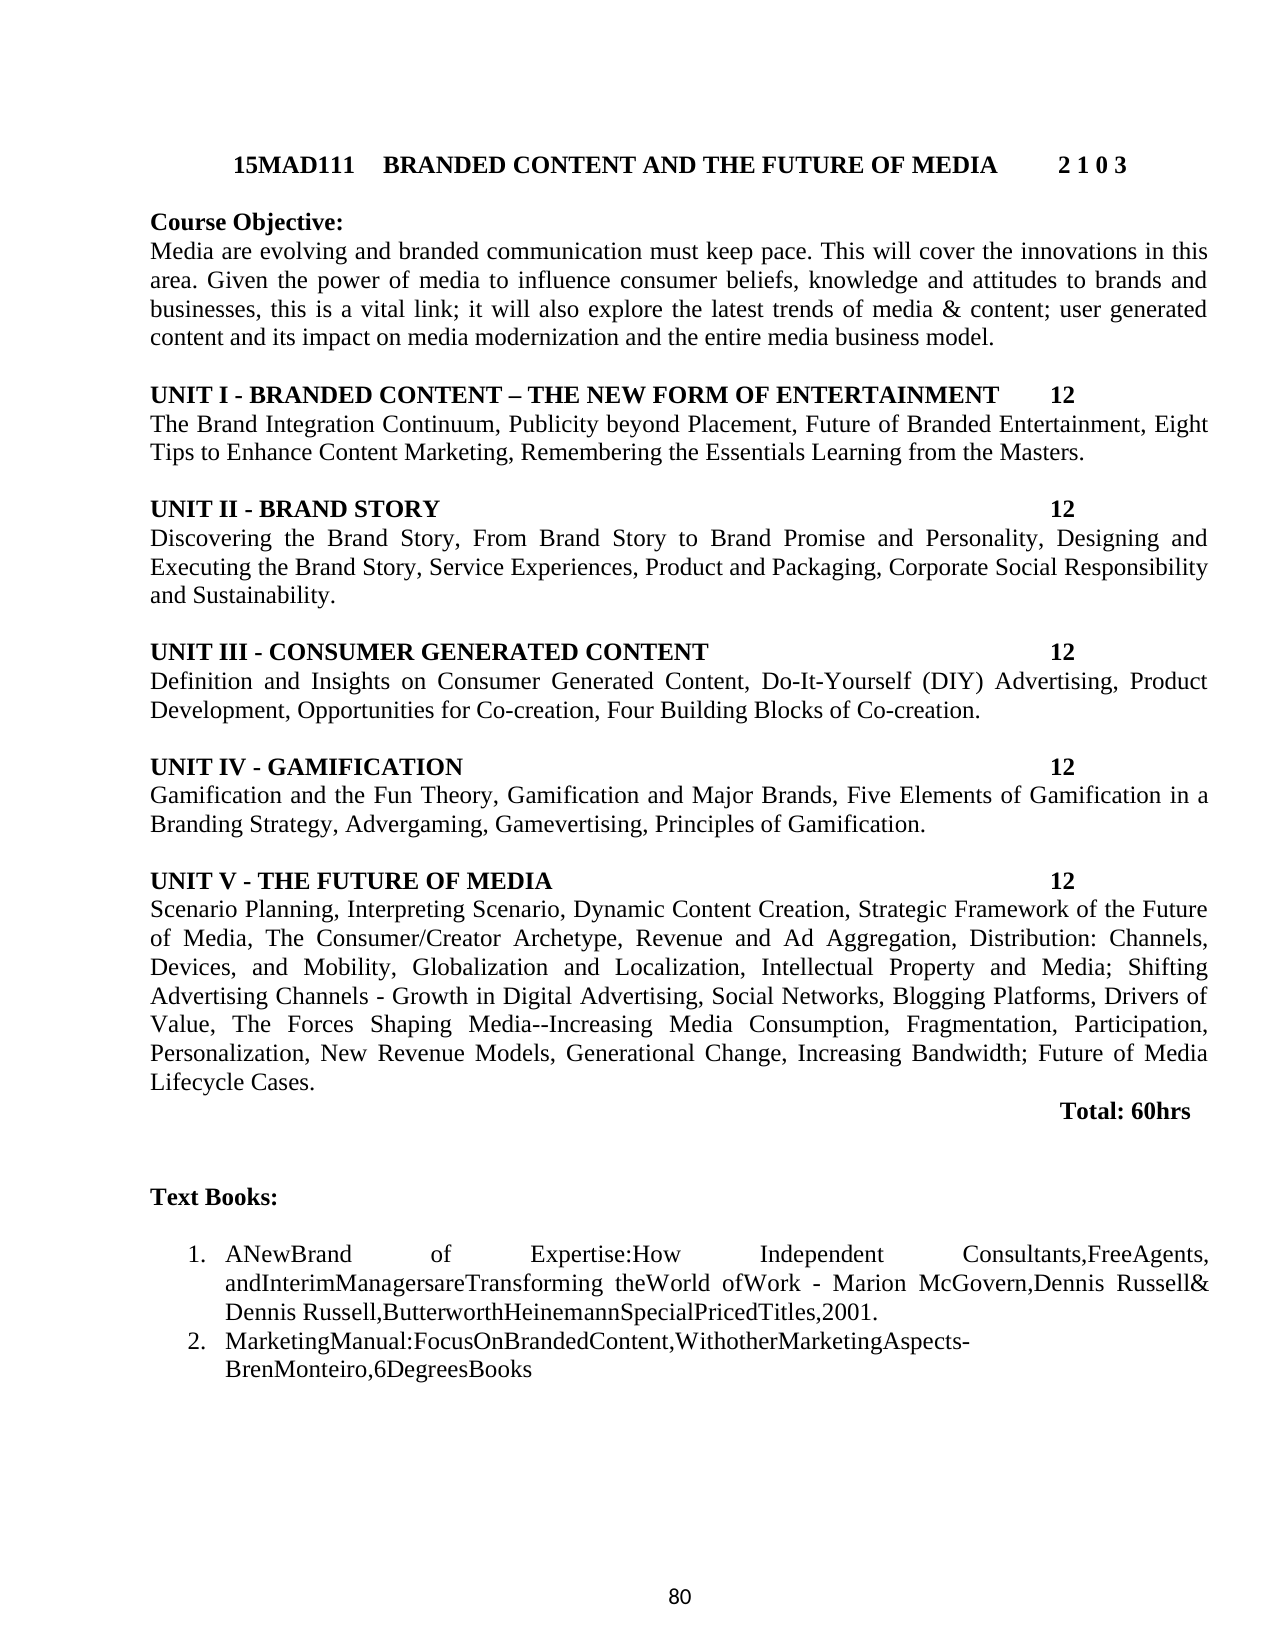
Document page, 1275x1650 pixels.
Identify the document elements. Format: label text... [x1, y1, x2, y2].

list MarketingManual:FocusOnBrandedContent,WithotherMarketingAspects-BrenMonteiro,6DegreesBooks [187, 1326, 1209, 1383]
subtitle Total: 60hrs [150, 1096, 1209, 1124]
text Definition and Insights on Consumer Generated Content, Do-It-Yourself (DIY) Advertising, Product Development, Opportunities for Co-creation, Four Building Blocks of Co-creation. [150, 666, 1209, 723]
text UNIT IV - GAMIFICATION 12 [150, 752, 1209, 780]
text UNIT II - BRAND STORY 12 [150, 494, 1209, 523]
text Gamification and the Fun Theory, Gamification and Major Brands, Five Elements of Gamification in a Branding Strategy, Advergaming, Gamevertising, Principles of Gamification. [150, 780, 1209, 838]
text Discovering the Brand Story, From Brand Story to Brand Promise and Personality, Designing and Executing the Brand Story, Service Experiences, Product and Packaging, Corporate Social Responsibility and Sustainability. [150, 523, 1209, 609]
text UNIT III - CONSUMER GENERATED CONTENT 12 [150, 637, 1209, 666]
text Text Books: [150, 1182, 1209, 1211]
text UNIT V - THE FUTURE OF MEDIA 12 [150, 866, 1209, 894]
subtitle 15MAD111 BRANDED CONTENT AND THE FUTURE OF MEDIA 2 1 0 3 [150, 150, 1209, 179]
list ANewBrand of Expertise:How Independent Consultants,FreeAgents, andInterimManagersareTransforming theWorld ofWork - Marion McGovern,Dennis Russell& Dennis Russell,ButterworthHeinemannSpecialPricedTitles,2001. [187, 1239, 1209, 1326]
text Scenario Planning, Interpreting Scenario, Dynamic Content Creation, Strategic Framework of the Future of Media, The Consumer/Creator Archetype, Revenue and Ad Aggregation, Distribution: Channels, Devices, and Mobility, Globalization and Localization, Intellectual Property and Media; Shifting Advertising Channels - Growth in Digital Advertising, Social Networks, Blogging Platforms, Drivers of Value, The Forces Shaping Media--Increasing Media Consumption, Fragmentation, Participation, Personalization, New Revenue Models, Generational Change, Increasing Bandwidth; Future of Media Lifecycle Cases. [150, 894, 1209, 1096]
text UNIT I - BRANDED CONTENT – THE NEW FORM OF ENTERTAINMENT 12 [150, 380, 1209, 409]
text Course Objective: [150, 207, 1209, 236]
text The Brand Integration Continuum, Publicity beyond Placement, Future of Branded Entertainment, Eight Tips to Enhance Content Marketing, Remembering the Essentials Learning from the Masters. [150, 409, 1209, 466]
text Media are evolving and branded communication must keep pace. This will cover the innovations in this area. Given the power of media to influence consumer beliefs, knowledge and attitudes to brands and businesses, this is a vital link; it will also explore the latest trends of media & content; user generated content and its impact on media modernization and the entire media business model. [150, 236, 1209, 351]
